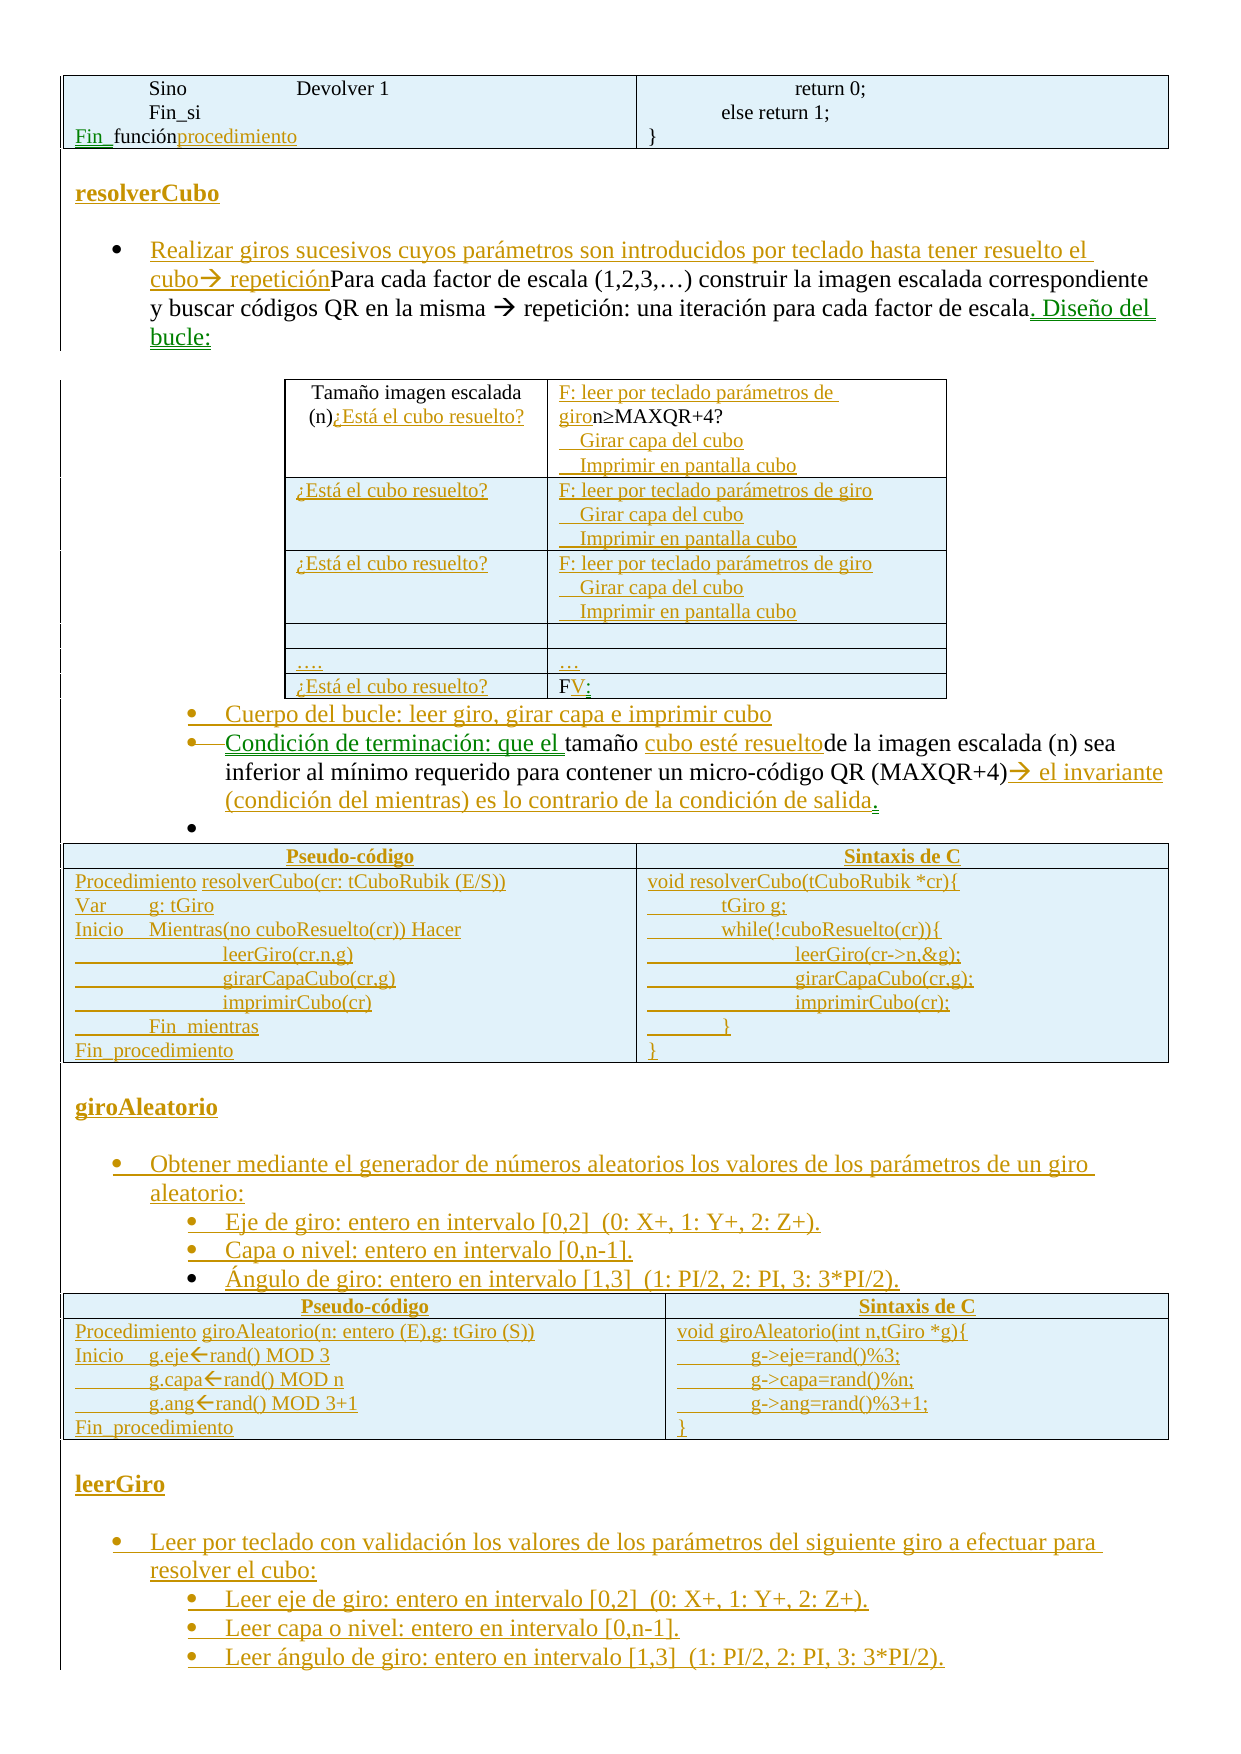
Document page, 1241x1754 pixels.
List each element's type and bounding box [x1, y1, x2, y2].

table_header [286, 380, 547, 477]
table_header [548, 380, 946, 477]
